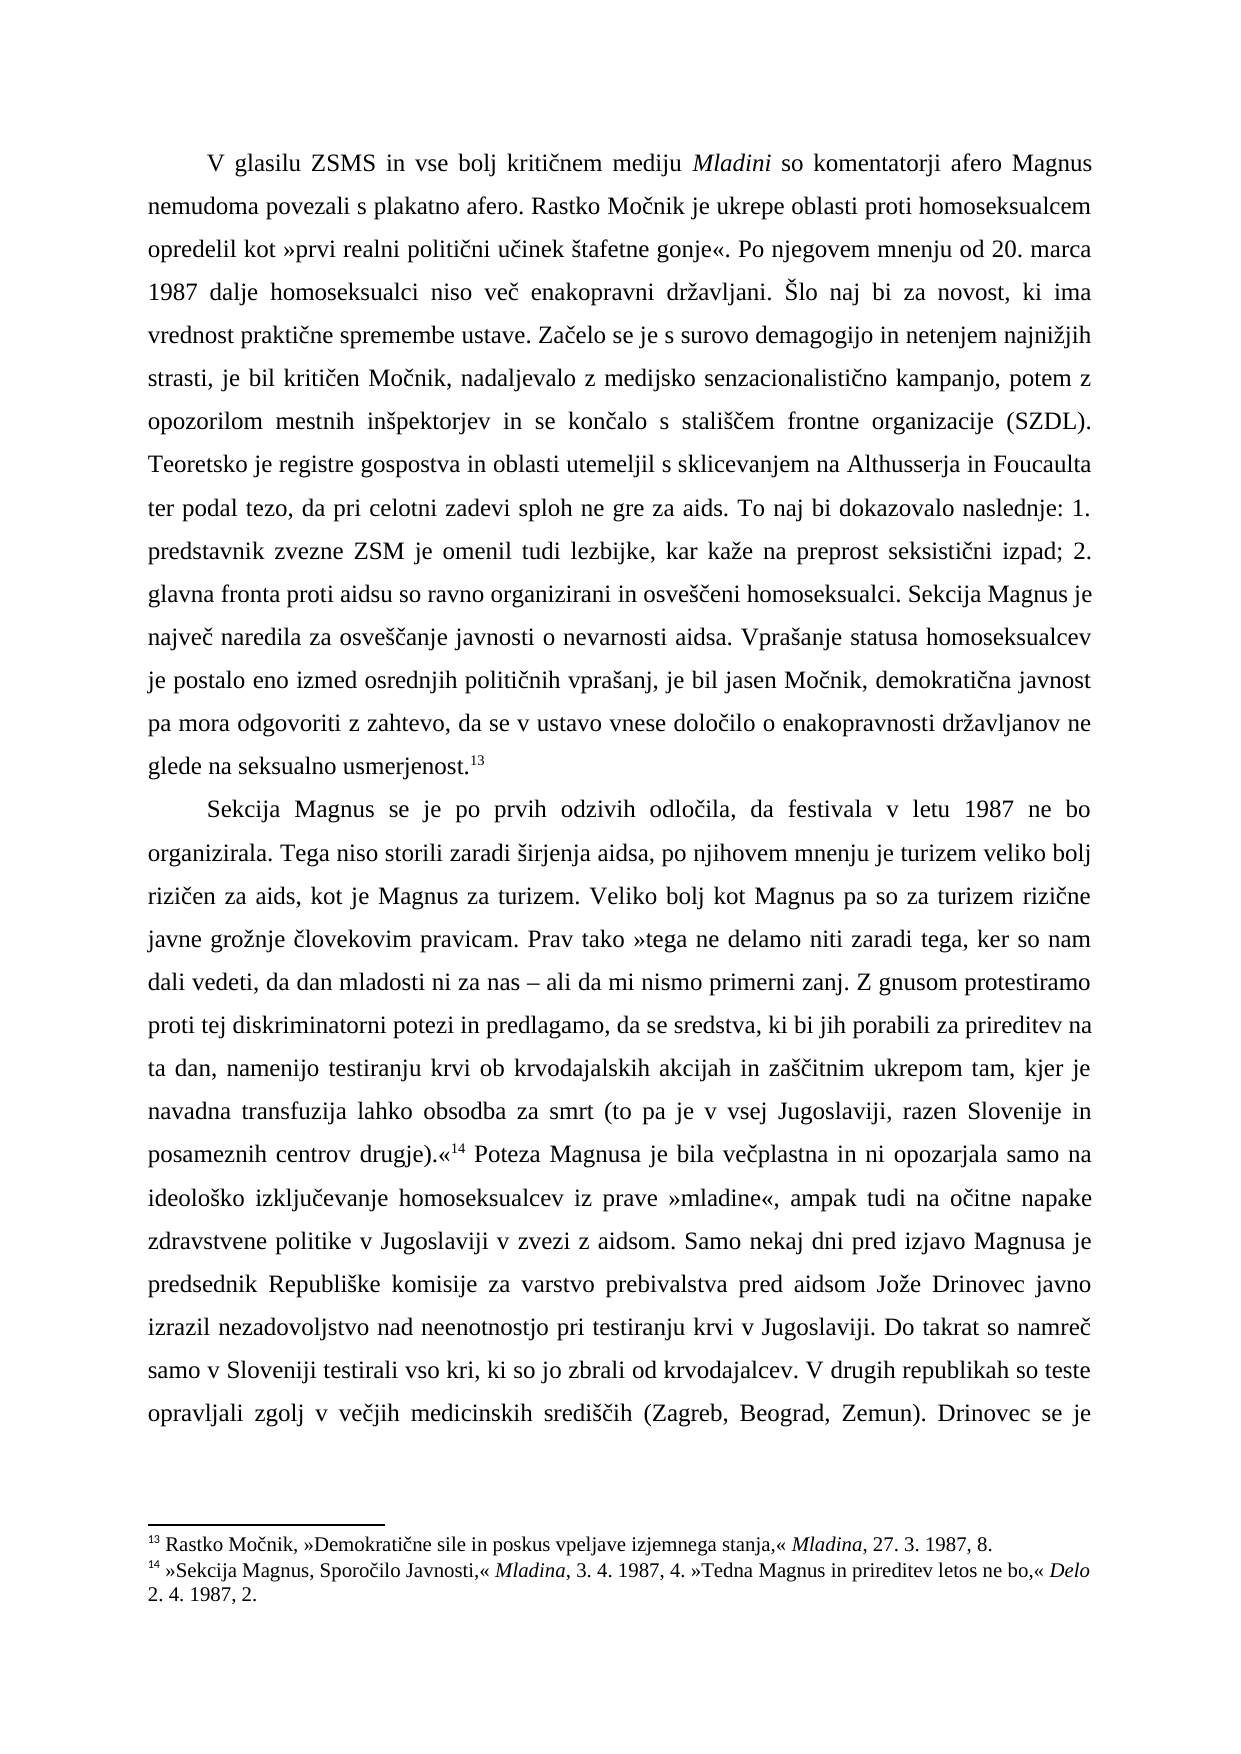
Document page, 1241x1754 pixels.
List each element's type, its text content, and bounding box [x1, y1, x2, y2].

text V glasilu ZSMS in vse bolj kritičnem mediju Mladini so komentatorji afero Magnus nemudoma povezali s plakatno afero. Rastko Močnik je ukrepe oblasti proti homoseksualcem opredelil kot »prvi realni politični učinek štafetne gonje«. Po njegovem mnenju od 20. marca 1987 dalje homoseksualci niso več enakopravni državljani. Šlo naj bi za novost, ki ima vrednost praktične spremembe ustave. Začelo se je s surovo demagogijo in netenjem najnižjih strasti, je bil kritičen Močnik, nadaljevalo z medijsko senzacionalistično kampanjo, potem z opozorilom mestnih inšpektorjev in se končalo s stališčem frontne organizacije (SZDL). Teoretsko je registre gospostva in oblasti utemeljil s sklicevanjem na Althusserja in Foucaulta ter podal tezo, da pri celotni zadevi sploh ne gre za aids. To naj bi dokazovalo naslednje: 1. predstavnik zvezne ZSM je omenil tudi lezbijke, kar kaže na preprost seksistični izpad; 2. glavna fronta proti aidsu so ravno organizirani in osveščeni homoseksualci. Sekcija Magnus je največ naredila za osveščanje javnosti o nevarnosti aidsa. Vprašanje statusa homoseksualcev je postalo eno izmed osrednjih političnih vprašanj, je bil jasen Močnik, demokratična javnost pa mora odgovoriti z zahtevo, da se v ustavo vnese določilo o enakopravnosti državljanov ne glede na seksualno usmerjenost. [148, 148, 1093, 780]
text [148, 794, 1093, 1427]
